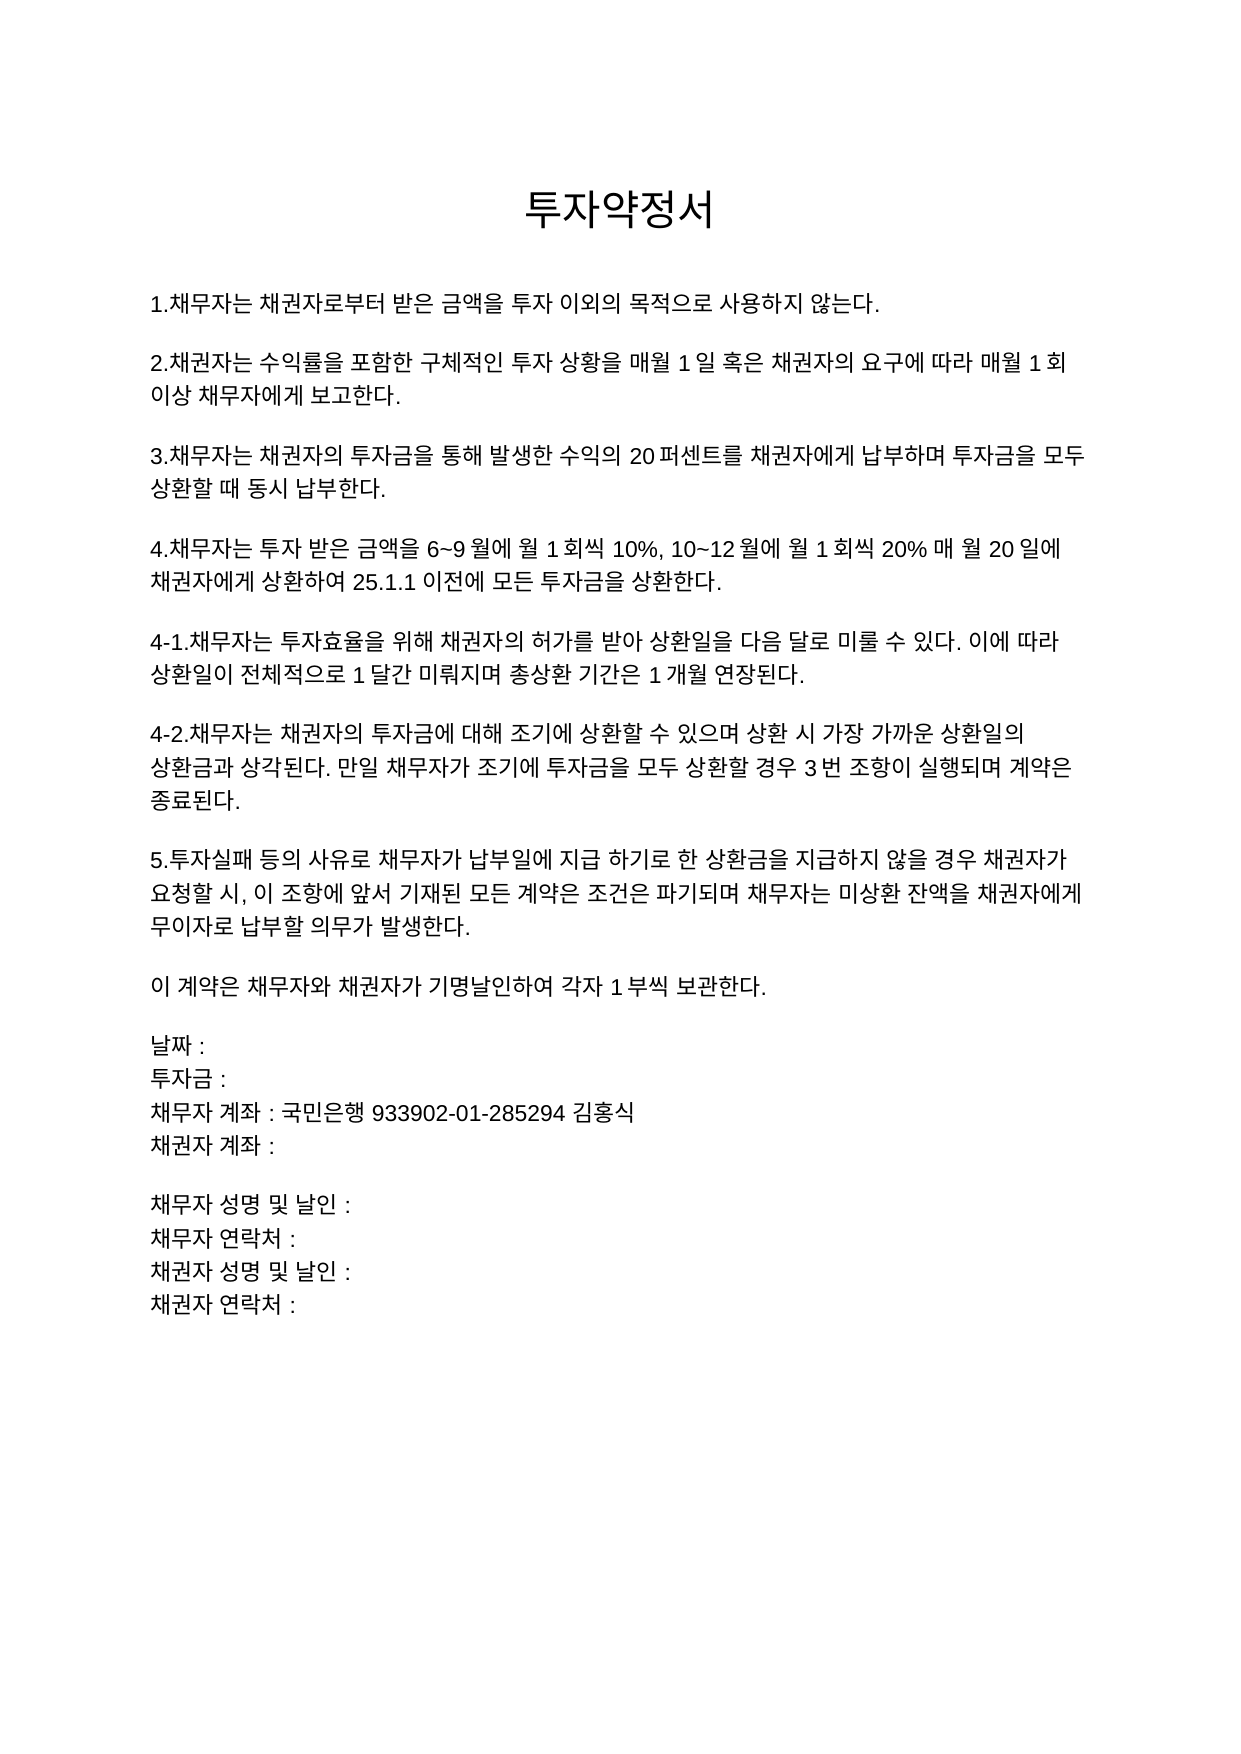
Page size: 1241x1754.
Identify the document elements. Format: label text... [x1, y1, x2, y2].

text 날짜 : [150, 1028, 1090, 1061]
text 4.채무자는 투자 받은 금액을 6~9월에 월 1회씩 10%, 10~12월에 월 1회씩 20% 매 월 20일에 채권자에게 상환하여 25.1.1 이전에 모든 투자금을 상환한다. [150, 531, 1090, 597]
text 4-2.채무자는 채권자의 투자금에 대해 조기에 상환할 수 있으며 상환 시 가장 가까운 상환일의 상환금과 상각된다. 만일 채무자가 조기에 투자금을 모두 상환할 경우 3번 조항이 실행되며 계약은 종료된다. [150, 716, 1090, 816]
text 채권자 연락처 : [150, 1287, 1090, 1320]
text 5.투자실패 등의 사유로 채무자가 납부일에 지급 하기로 한 상환금을 지급하지 않을 경우 채권자가 요청할 시, 이 조항에 앞서 기재된 모든 계약은 조건은 파기되며 채무자는 미상환 잔액을 채권자에게 무이자로 납부할 의무가 발생한다. [150, 842, 1090, 942]
text 채무자 계좌 : 국민은행 933902-01-285294 김홍식 [150, 1094, 1090, 1128]
text 채무자 연락처 : [150, 1220, 1090, 1254]
text 3.채무자는 채권자의 투자금을 통해 발생한 수익의 20퍼센트를 채권자에게 납부하며 투자금을 모두 상환할 때 동시 납부한다. [150, 438, 1090, 504]
text 2.채권자는 수익률을 포함한 구체적인 투자 상황을 매월 1일 혹은 채권자의 요구에 따라 매월 1회 이상 채무자에게 보고한다. [150, 345, 1090, 411]
text 투자금 : [150, 1061, 1090, 1094]
text 채권자 계좌 : [150, 1128, 1090, 1161]
text 이 계약은 채무자와 채권자가 기명날인하여 각자 1부씩 보관한다. [150, 968, 1090, 1002]
text 투자약정서 [150, 177, 1090, 237]
text 채권자 성명 및 날인 : [150, 1254, 1090, 1287]
text 1.채무자는 채권자로부터 받은 금액을 투자 이외의 목적으로 사용하지 않는다. [150, 285, 1090, 319]
text 채무자 성명 및 날인 : [150, 1187, 1090, 1220]
text 4-1.채무자는 투자효율을 위해 채권자의 허가를 받아 상환일을 다음 달로 미룰 수 있다. 이에 따라 상환일이 전체적으로 1달간 미뤄지며 총상환 기간은 1개월 연장된다. [150, 623, 1090, 690]
